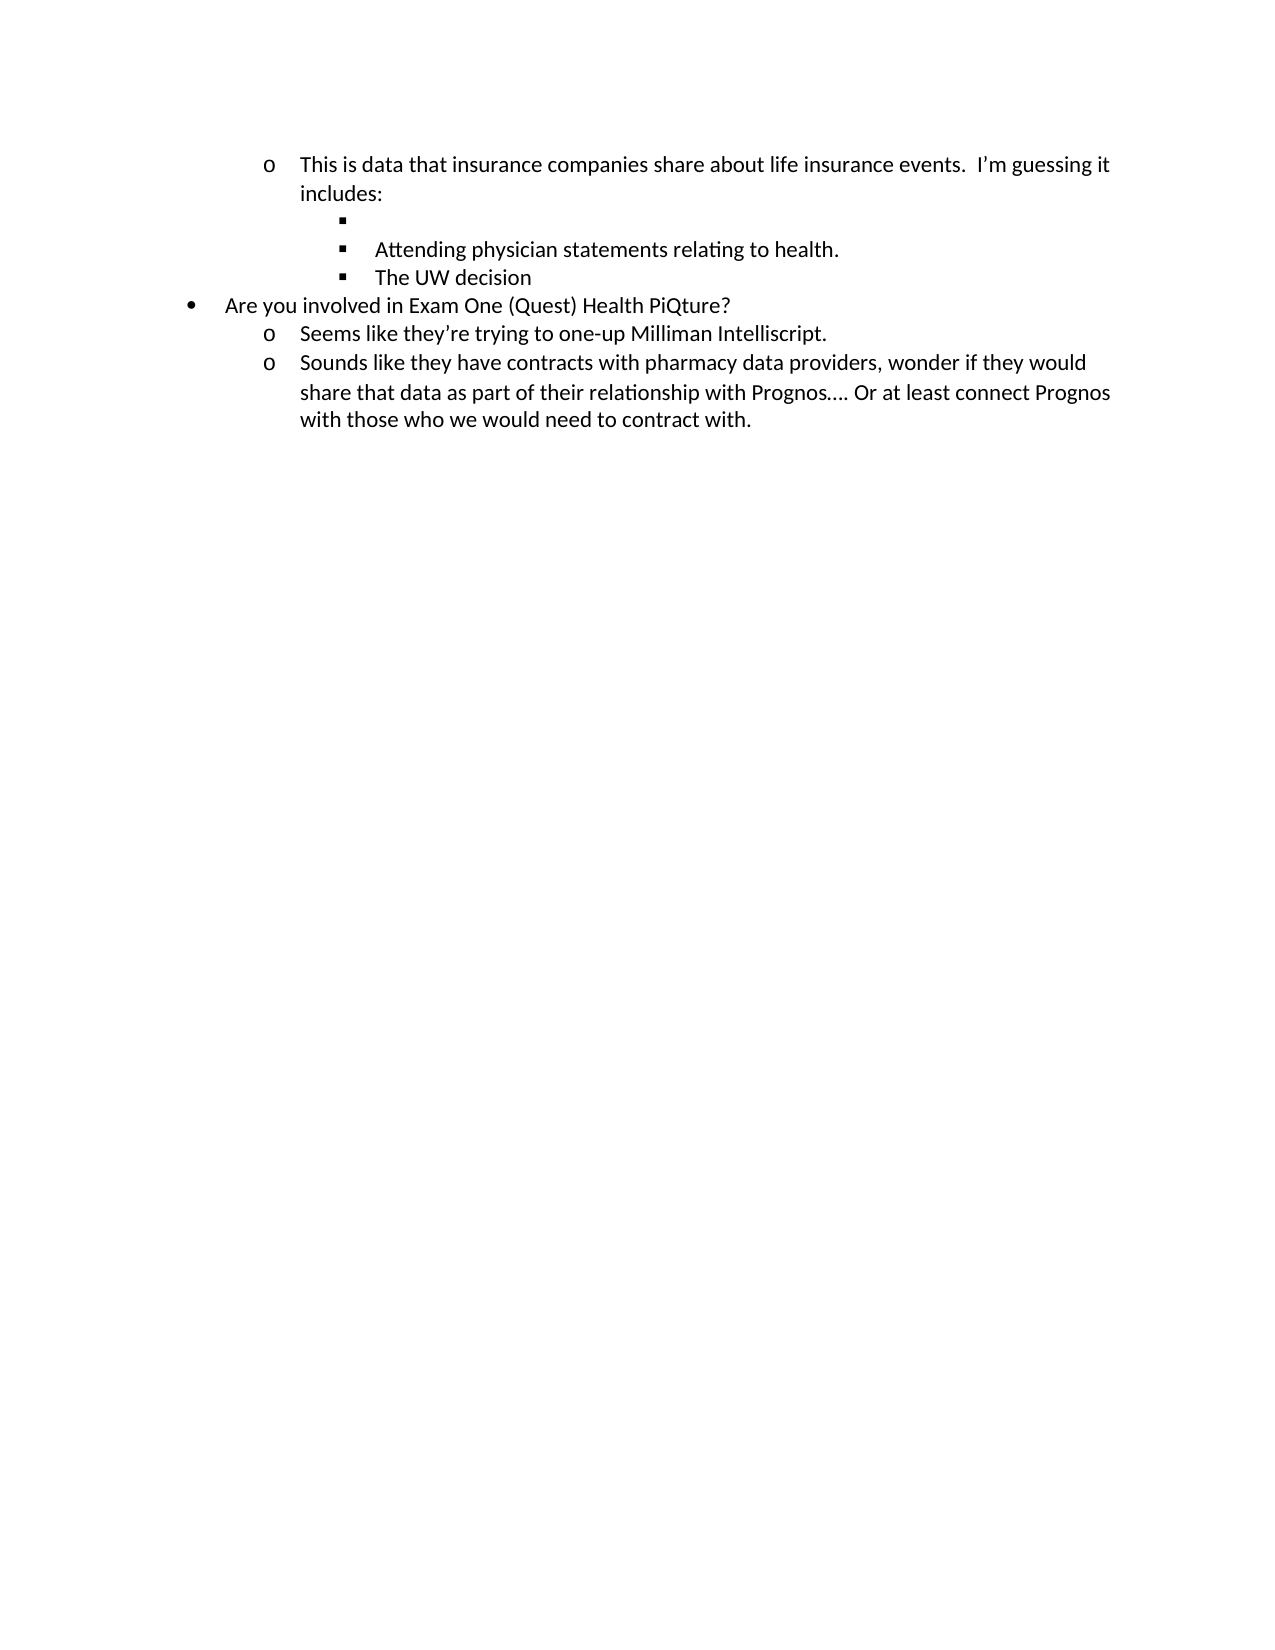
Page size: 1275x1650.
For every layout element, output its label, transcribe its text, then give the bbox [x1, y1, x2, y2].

list The UW decision [337, 263, 1125, 291]
list This is data that insurance companies share about life insurance events. I’m guessing it includes: [262, 150, 1125, 207]
list Attending physician statements relating to health. [337, 235, 1125, 263]
list Sounds like they have contracts with pharmacy data providers, wonder if they would share that data as part of their relationship with Prognos…. Or at least connect Prognos with those who we would need to contract with. [262, 348, 1125, 434]
list Seems like they’re trying to one-up Milliman Intelliscript. [262, 319, 1125, 348]
list Are you involved in Exam One (Quest) Health PiQture? [187, 291, 1125, 319]
